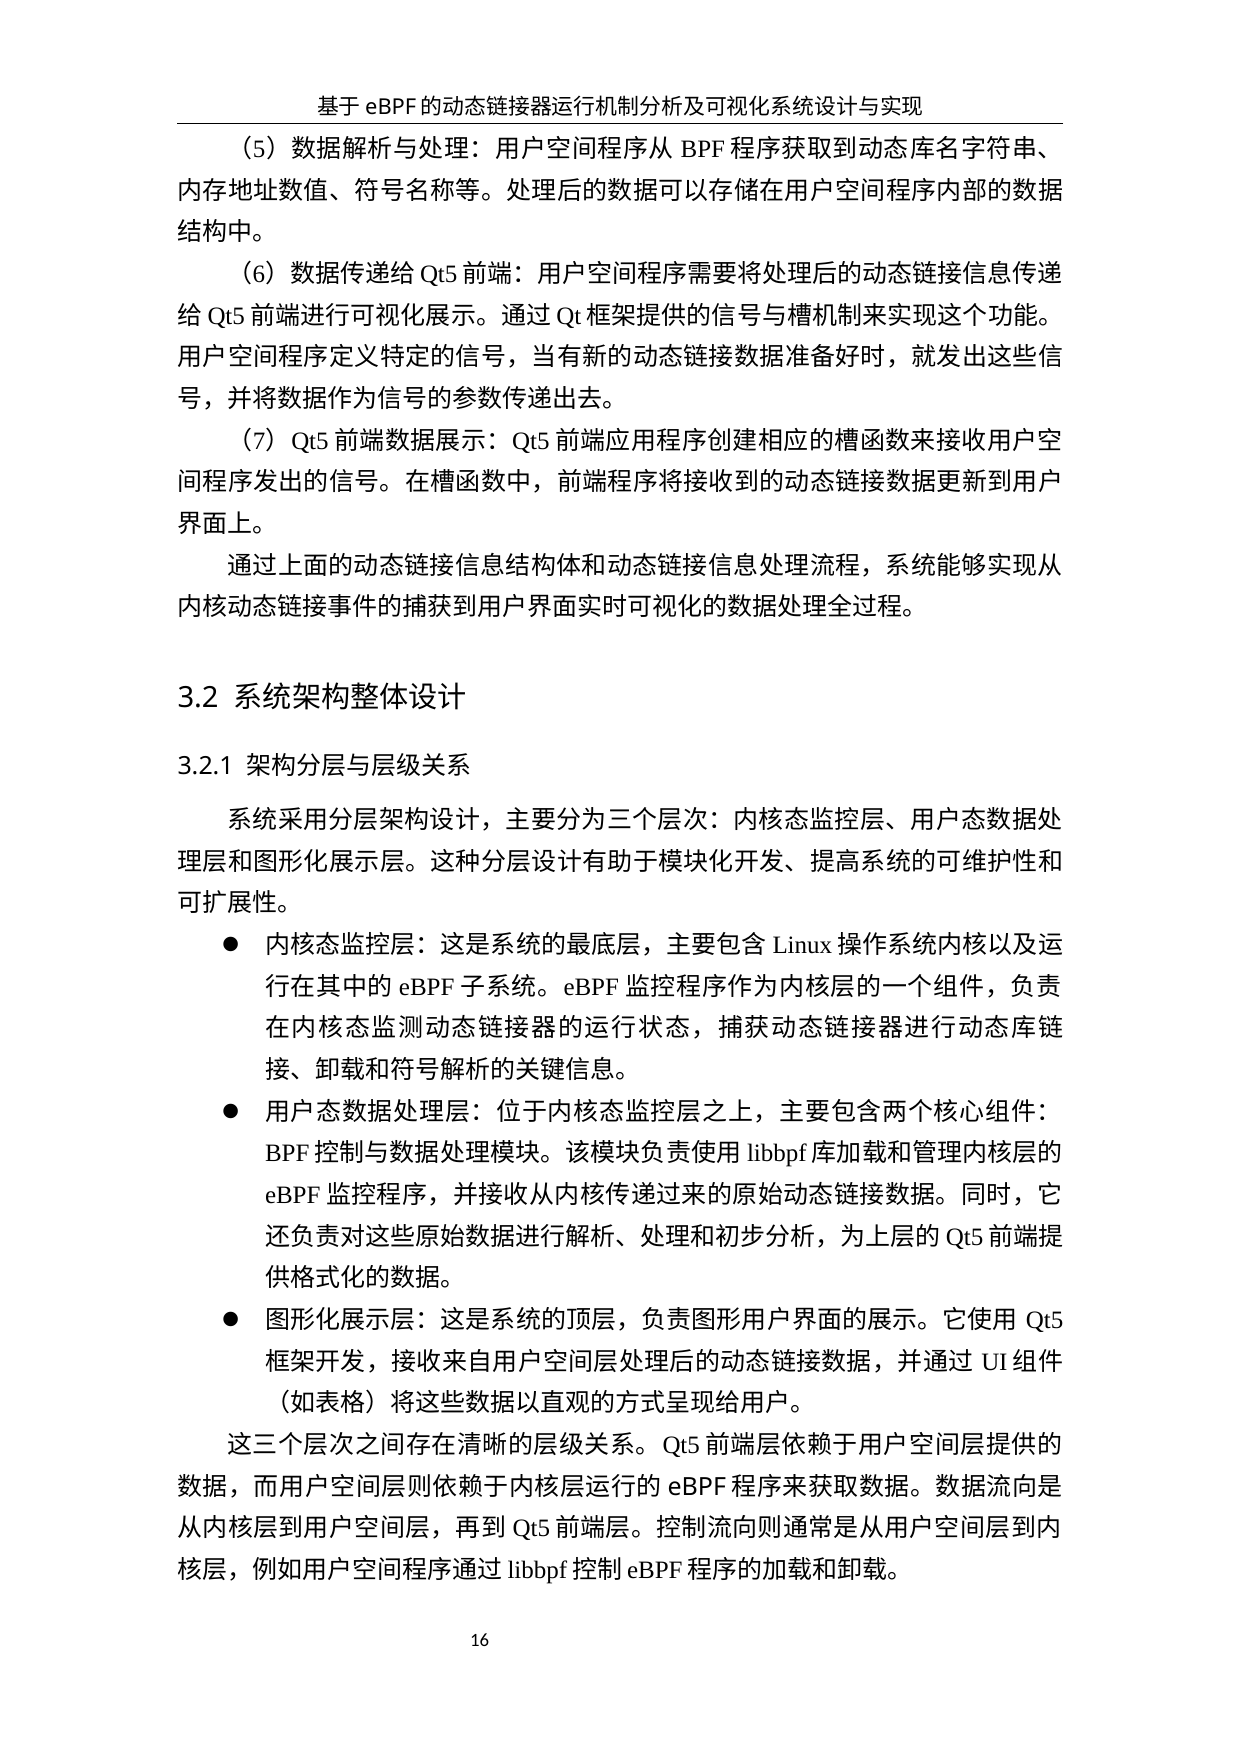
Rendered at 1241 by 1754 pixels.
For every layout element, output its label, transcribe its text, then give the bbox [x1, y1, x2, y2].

subtitle 3.2.1 架构分层与层级关系 [177, 741, 1063, 782]
text （7）Qt5前端数据展示：Qt5前端应用程序创建相应的槽函数来接收用户空间程序发出的信号。在槽函数中，前端程序将接收到的动态链接数据更新到用户界面上。 [177, 416, 1063, 541]
list 系统采用分层架构设计，主要分为三个层次：内核态监控层、用户态数据处理层和图形化展示层。这种分层设计有助于模块化开发、提高系统的可维护性和可扩展性。 [177, 795, 1063, 920]
list 用户态数据处理层：位于内核态监控层之上，主要包含两个核心组件：BPF控制与数据处理模块。该模块负责使用libbpf库加载和管理内核层的eBPF监控程序，并接收从内核传递过来的原始动态链接数据。同时，它还负责对这些原始数据进行解析、处理和初步分析，为上层的Qt5前端提供格式化的数据。 [221, 1087, 1063, 1295]
text （6）数据传递给Qt5前端：用户空间程序需要将处理后的动态链接信息传递给Qt5前端进行可视化展示。通过Qt框架提供的信号与槽机制来实现这个功能。用户空间程序定义特定的信号，当有新的动态链接数据准备好时，就发出这些信号，并将数据作为信号的参数传递出去。 [177, 249, 1063, 416]
text 通过上面的动态链接信息结构体和动态链接信息处理流程，系统能够实现从内核动态链接事件的捕获到用户界面实时可视化的数据处理全过程。 [177, 541, 1063, 624]
list 这三个层次之间存在清晰的层级关系。Qt5前端层依赖于用户空间层提供的数据，而用户空间层则依赖于内核层运行的eBPF程序来获取数据。数据流向是从内核层到用户空间层，再到Qt5前端层。控制流向则通常是从用户空间层到内核层，例如用户空间程序通过libbpf控制eBPF程序的加载和卸载。 [177, 1420, 1063, 1587]
subtitle 3.2 系统架构整体设计 [177, 674, 1063, 716]
text （5）数据解析与处理：用户空间程序从BPF程序获取到动态库名字符串、内存地址数值、符号名称等。处理后的数据可以存储在用户空间程序内部的数据结构中。 [177, 124, 1063, 249]
list 内核态监控层：这是系统的最底层，主要包含Linux操作系统内核以及运行在其中的eBPF子系统。eBPF监控程序作为内核层的一个组件，负责在内核态监测动态链接器的运行状态，捕获动态链接器进行动态库链接、卸载和符号解析的关键信息。 [221, 920, 1063, 1087]
list 图形化展示层：这是系统的顶层，负责图形用户界面的展示。它使用Qt5框架开发，接收来自用户空间层处理后的动态链接数据，并通过UI组件（如表格）将这些数据以直观的方式呈现给用户。 [221, 1295, 1063, 1420]
